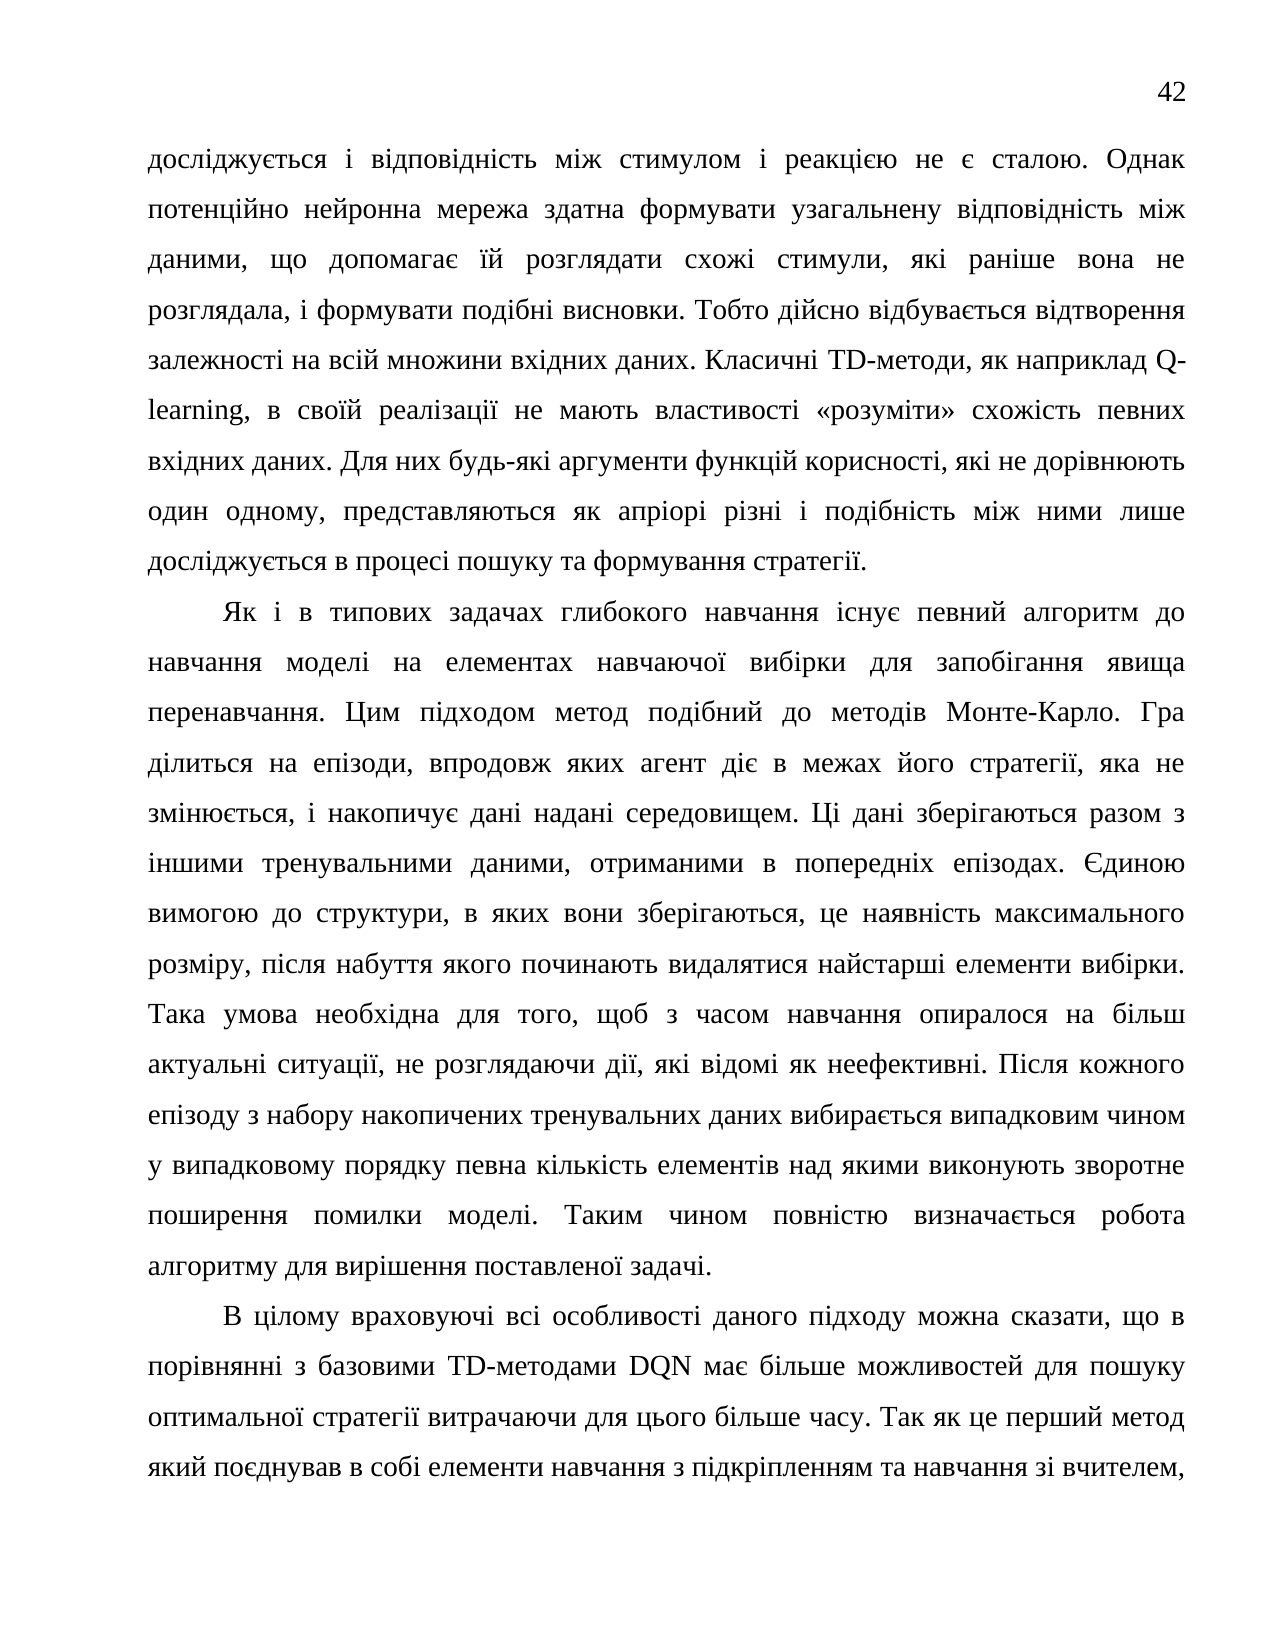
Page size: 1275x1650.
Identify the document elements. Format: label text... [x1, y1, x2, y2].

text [148, 141, 1186, 577]
text Як і в типових задачах глибокого навчання існує певний алгоритм до навчання моделі на елементах навчаючої вибірки для запобігання явища перенавчання. Цим підходом метод подібний до методів Монте-Карло. Гра ділиться на епізоди, впродовж яких агент діє в межах його стратегії, яка не змінюється, і накопичує дані надані середовищем. Ці дані зберігаються разом з іншими тренувальними даними, отриманими в попередніх епізодах. Єдиною вимогою до структури, в яких вони зберігаються, це наявність максимального розміру, після набуття якого починають видалятися найстарші елементи вибірки. Така умова необхідна для того, щоб з часом навчання опиралося на більш актуальні ситуації, не розглядаючи дії, які відомі як неефективні. Після кожного епізоду з набору накопичених тренувальних даних вибирається випадковим чином у випадковому порядку певна кількість елементів над якими виконують зворотне поширення помилки моделі. Таким чином повністю визначається робота алгоритму для вирішення поставленої задачі. [148, 594, 1186, 1281]
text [148, 1298, 1186, 1483]
